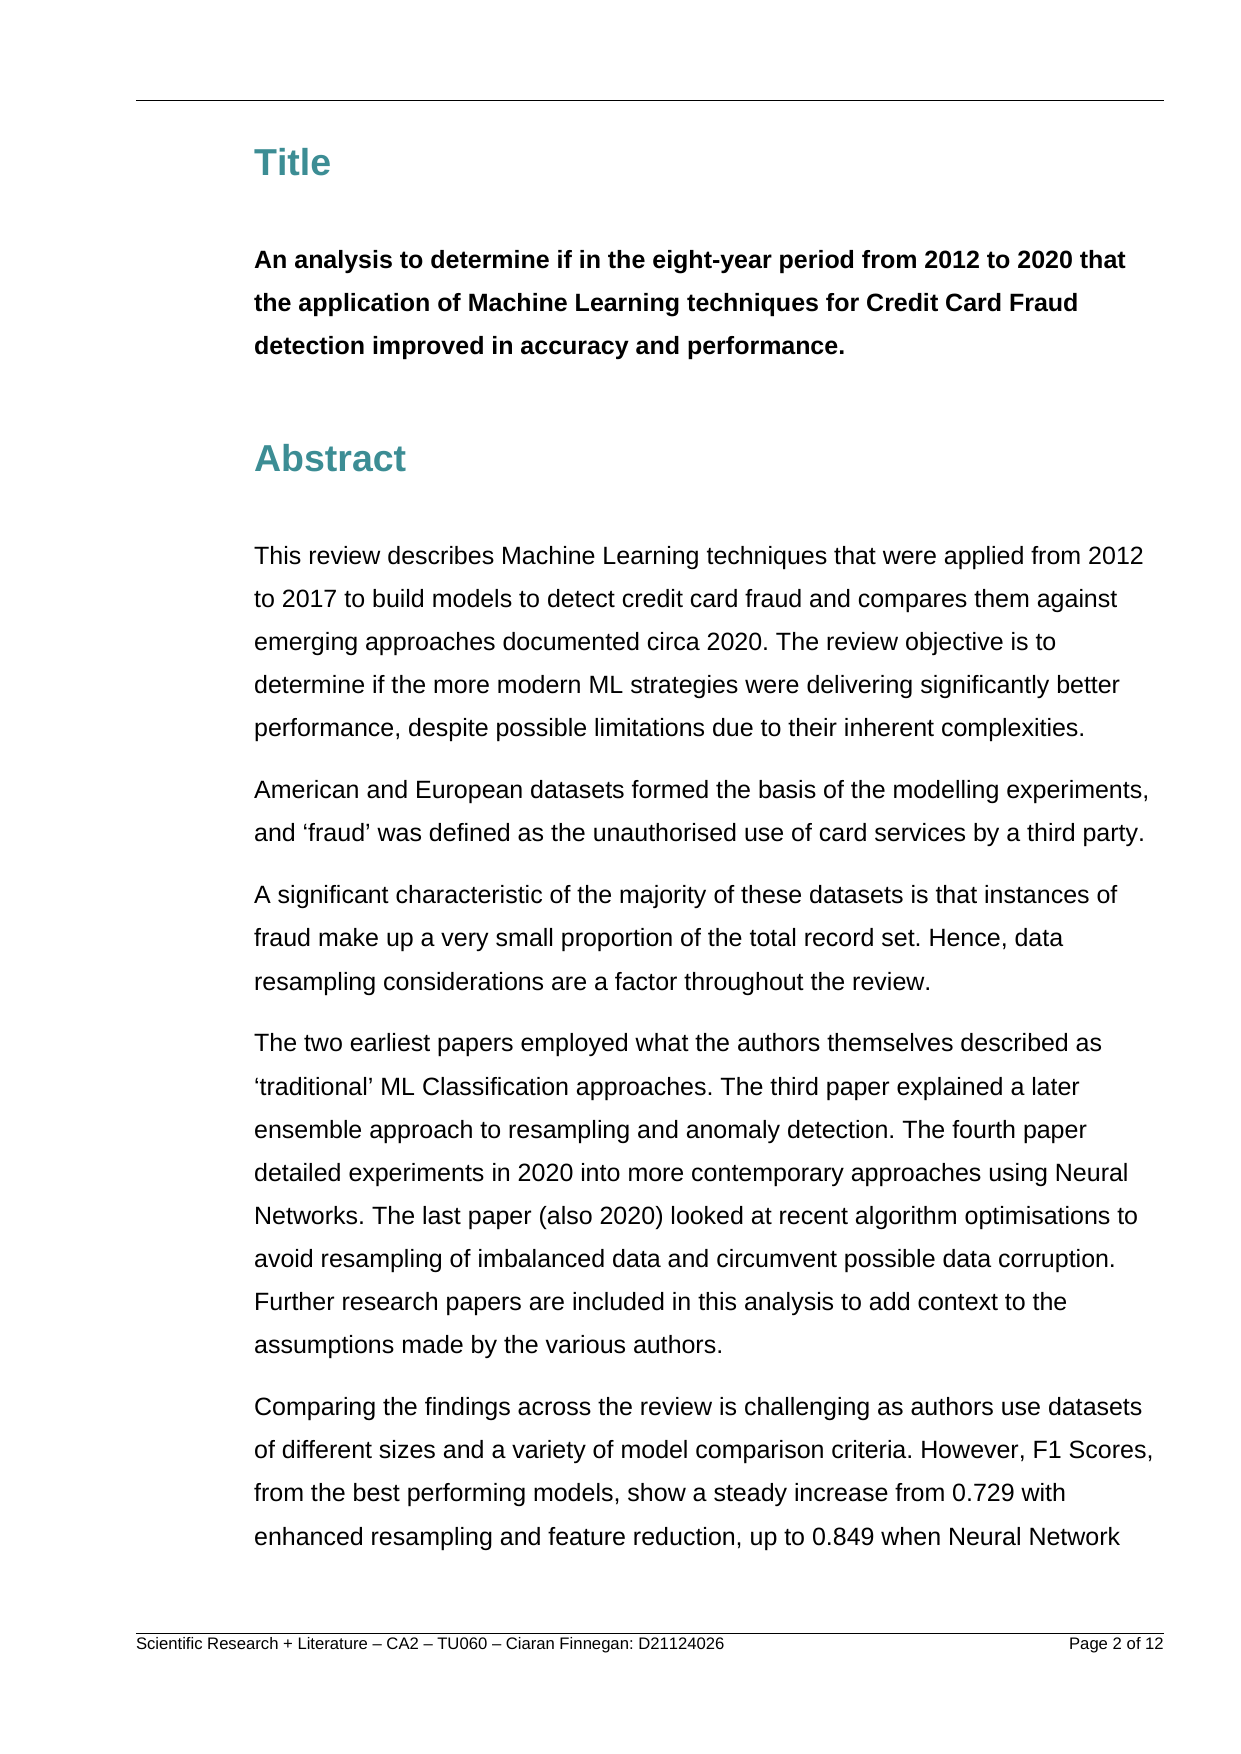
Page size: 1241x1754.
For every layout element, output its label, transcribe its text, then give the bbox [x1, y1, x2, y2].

text Title [254, 140, 1163, 183]
text This review describes Machine Learning techniques that were applied from 2012 to 2017 to build models to detect credit card fraud and compares them against emerging approaches documented circa 2020. The review objective is to determine if the more modern ML strategies were delivering significantly better performance, despite possible limitations due to their inherent complexities. [254, 541, 1163, 742]
text A significant characteristic of the majority of these datasets is that instances of fraud make up a very small proportion of the total record set. Hence, data resampling considerations are a factor throughout the review. [254, 880, 1163, 995]
text Abstract [254, 436, 1163, 479]
text An analysis to determine if in the eight-year period from 2012 to 2020 that the application of Machine Learning techniques for Credit Card Fraud detection improved in accuracy and performance. [254, 245, 1163, 360]
text American and European datasets formed the basis of the modelling experiments, and ‘fraud’ was defined as the unauthorised use of card services by a third party. [254, 775, 1163, 847]
text The two earliest papers employed what the authors themselves described as ‘traditional’ ML Classification approaches. The third paper explained a later ensemble approach to resampling and anomaly detection. The fourth paper detailed experiments in 2020 into more contemporary approaches using Neural Networks. The last paper (also 2020) looked at recent algorithm optimisations to avoid resampling of imbalanced data and circumvent possible data corruption. Further research papers are included in this analysis to add context to the assumptions made by the various authors. [254, 1028, 1163, 1359]
